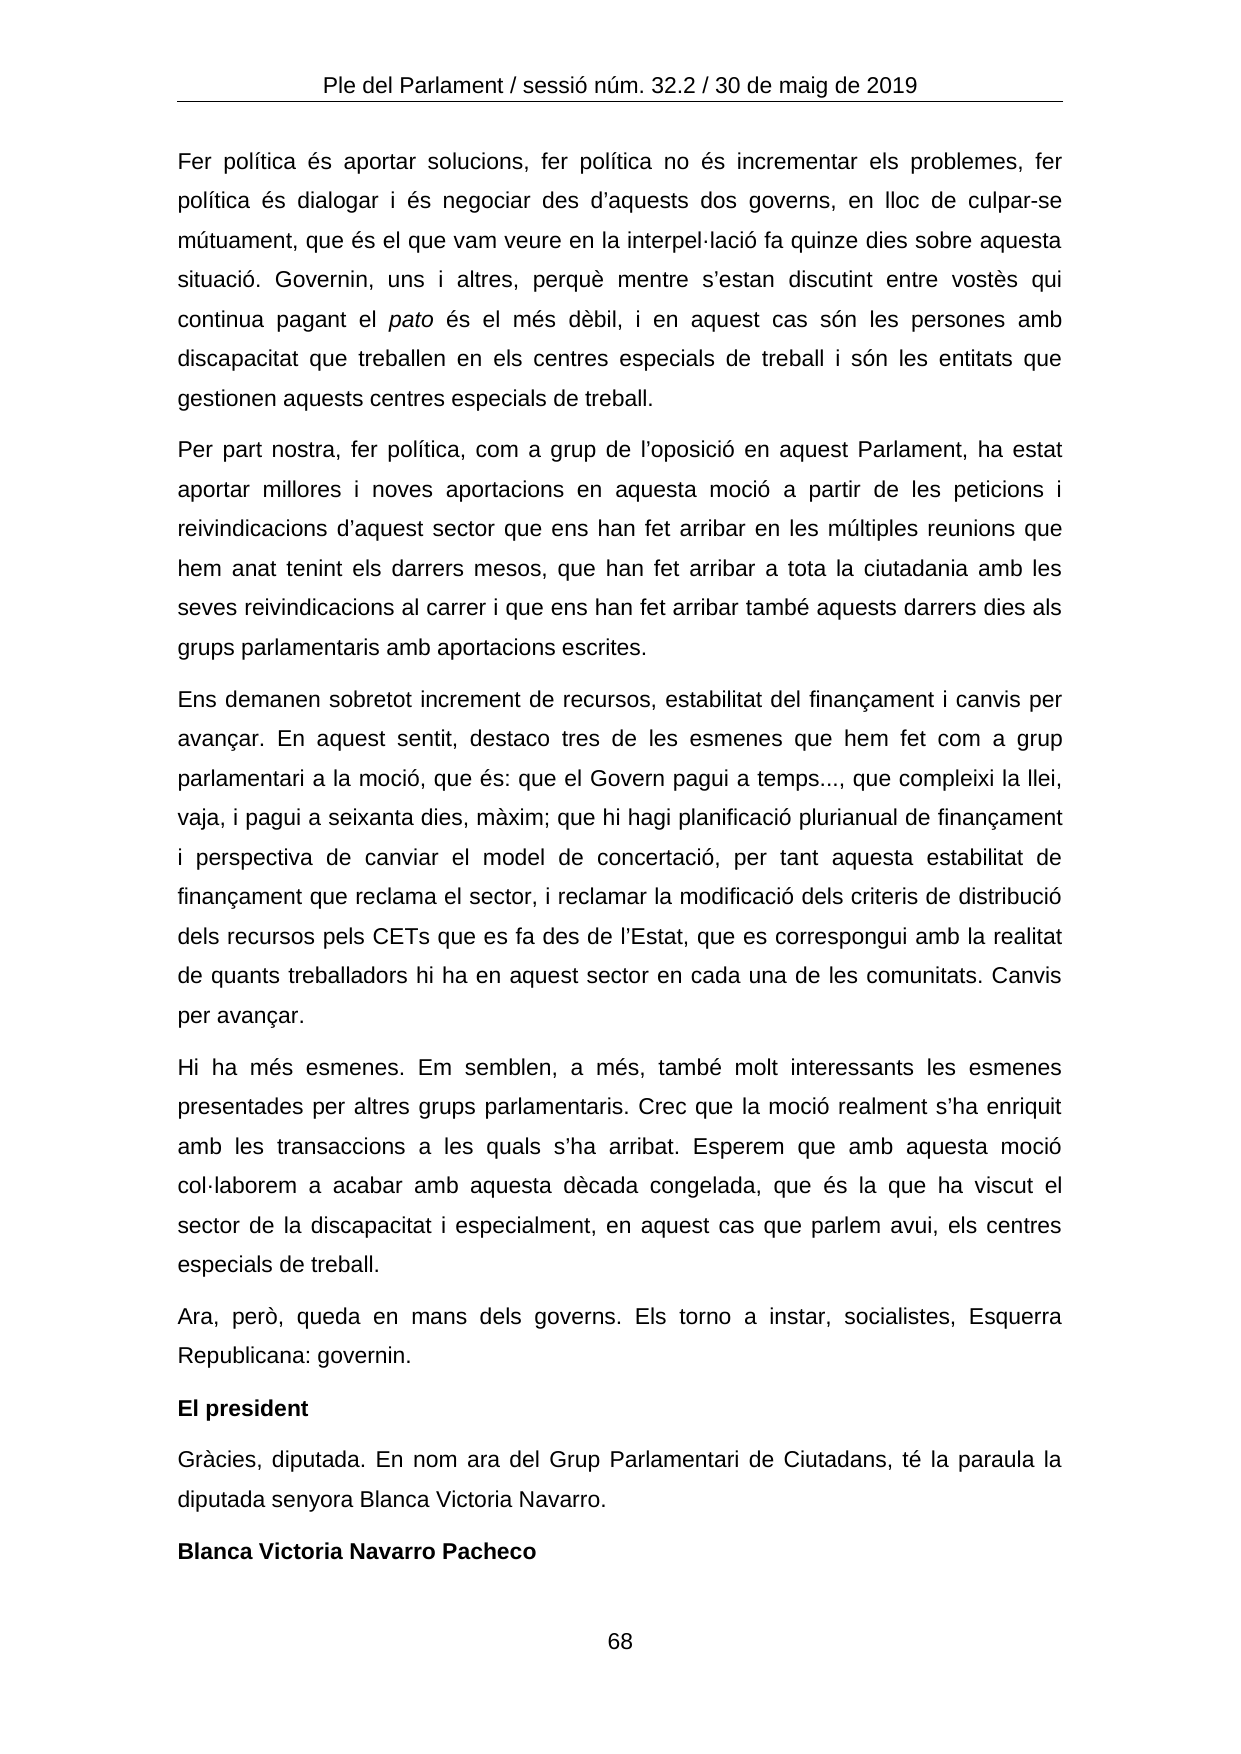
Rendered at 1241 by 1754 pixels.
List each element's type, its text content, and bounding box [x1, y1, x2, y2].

text El president [177, 1394, 1063, 1421]
text Ara, però, queda en mans dels governs. Els torno a instar, socialistes, Esquerra Republicana: governin. [177, 1303, 1063, 1369]
text Fer política és aportar solucions, fer política no és incrementar els problemes, fer política és dialogar i és negociar des d’aquests dos governs, en lloc de culpar-se mútuament, que és el que vam veure en la interpel·lació fa quinze dies sobre aquesta situació. Governin, uns i altres, perquè mentre s’estan discutint entre vostès qui continua pagant el pato és el més dèbil, i en aquest cas són les persones amb discapacitat que treballen en els centres especials de treball i són les entitats que gestionen aquests centres especials de treball. [177, 148, 1063, 411]
text Gràcies, diputada. En nom ara del Grup Parlamentari de Ciutadans, té la paraula la diputada senyora Blanca Victoria Navarro. [177, 1446, 1063, 1512]
text Ens demanen sobretot increment de recursos, estabilitat del finançament i canvis per avançar. En aquest sentit, destaco tres de les esmenes que hem fet com a grup parlamentari a la moció, que és: que el Govern pagui a temps..., que compleixi la llei, vaja, i pagui a seixanta dies, màxim; que hi hagi planificació plurianual de finançament i perspectiva de canviar el model de concertació, per tant aquesta estabilitat de finançament que reclama el sector, i reclamar la modificació dels criteris de distribució dels recursos pels CETs que es fa des de l’Estat, que es correspongui amb la realitat de quants treballadors hi ha en aquest sector en cada una de les comunitats. Canvis per avançar. [177, 686, 1063, 1028]
text Blanca Victoria Navarro Pacheco [177, 1538, 1063, 1564]
text Per part nostra, fer política, com a grup de l’oposició en aquest Parlament, ha estat aportar millores i noves aportacions en aquesta moció a partir de les peticions i reivindicacions d’aquest sector que ens han fet arribar en les múltiples reunions que hem anat tenint els darrers mesos, que han fet arribar a tota la ciutadania amb les seves reivindicacions al carrer i que ens han fet arribar també aquests darrers dies als grups parlamentaris amb aportacions escrites. [177, 436, 1063, 660]
text Hi ha més esmenes. Em semblen, a més, també molt interessants les esmenes presentades per altres grups parlamentaris. Crec que la moció realment s’ha enriquit amb les transaccions a les quals s’ha arribat. Esperem que amb aquesta moció col·laborem a acabar amb aquesta dècada congelada, que és la que ha viscut el sector de la discapacitat i especialment, en aquest cas que parlem avui, els centres especials de treball. [177, 1054, 1063, 1277]
